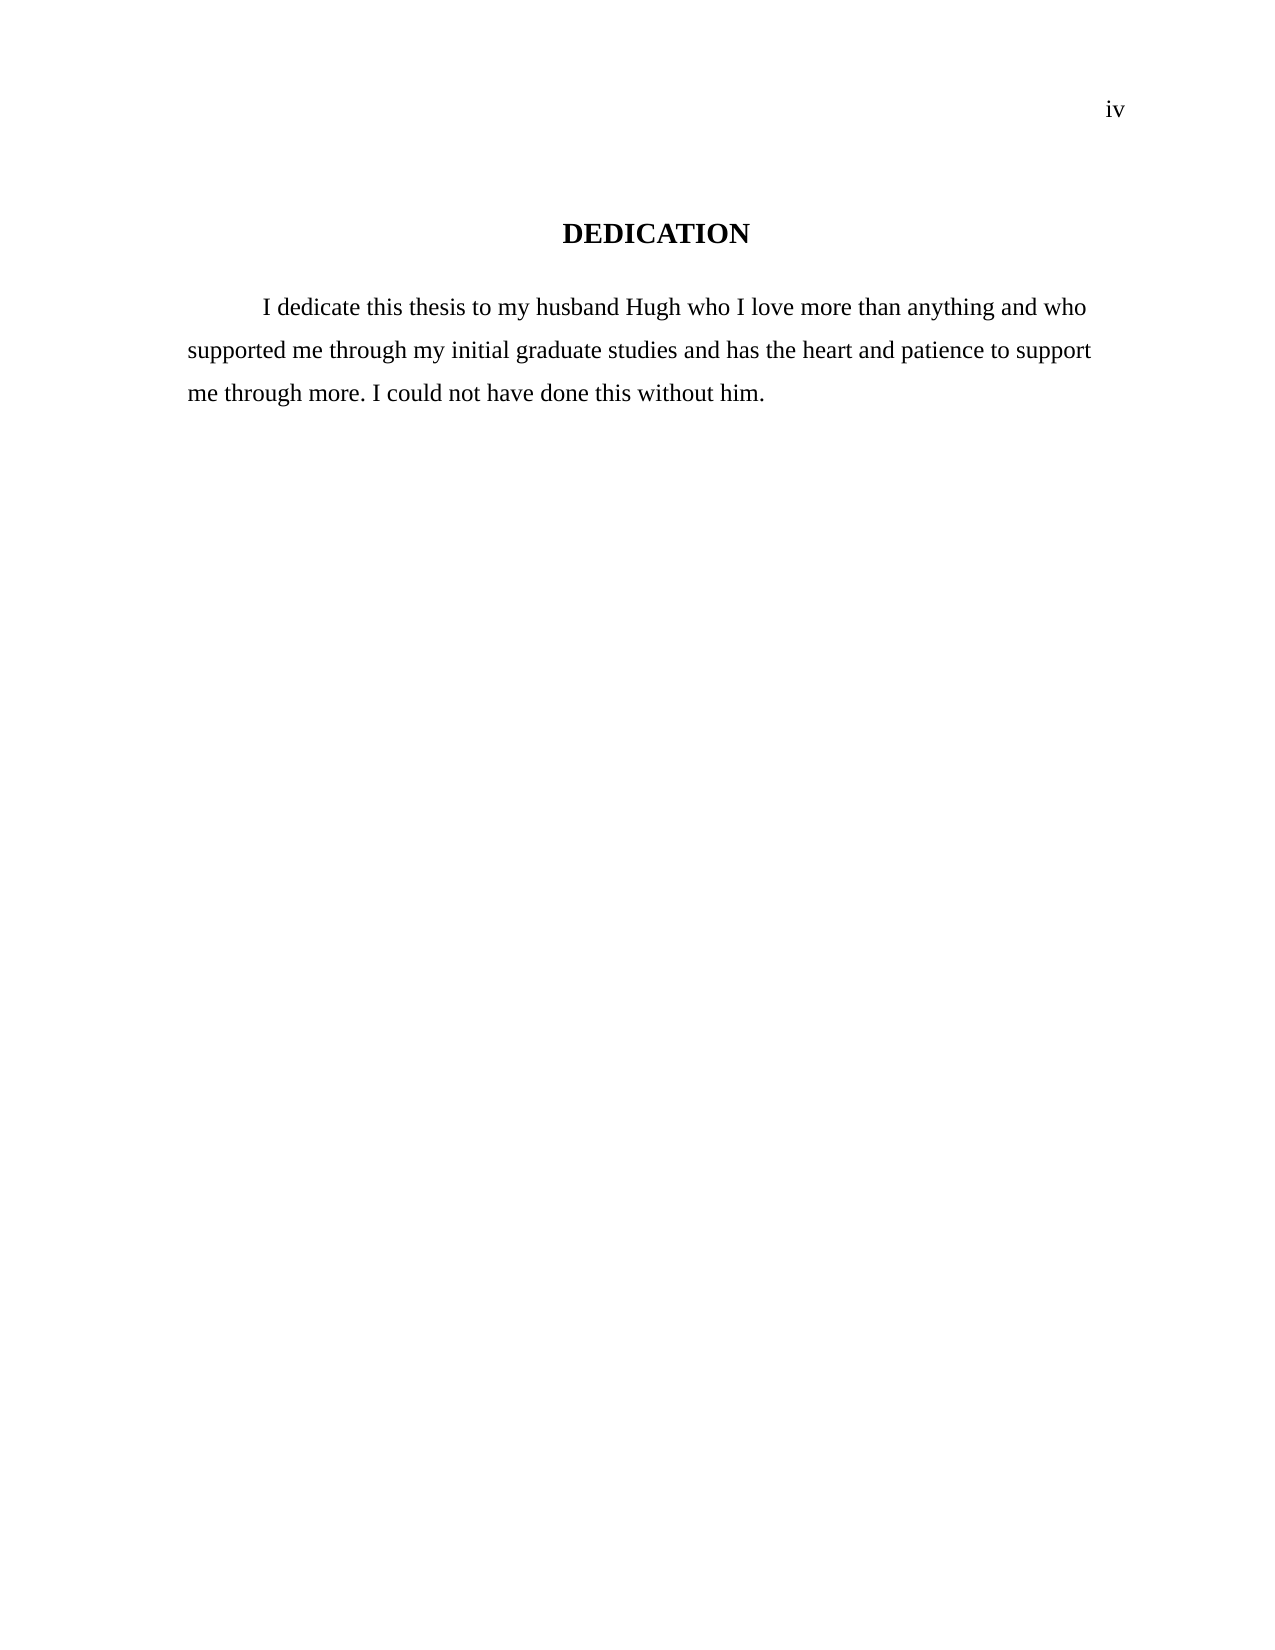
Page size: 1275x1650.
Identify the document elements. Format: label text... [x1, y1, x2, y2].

title dedication [319, 217, 993, 250]
text I dedicate this thesis to my husband Hugh who I love more than anything and who supported me through my initial graduate studies and has the heart and patience to support me through more. I could not have done this without him. [187, 292, 1125, 407]
